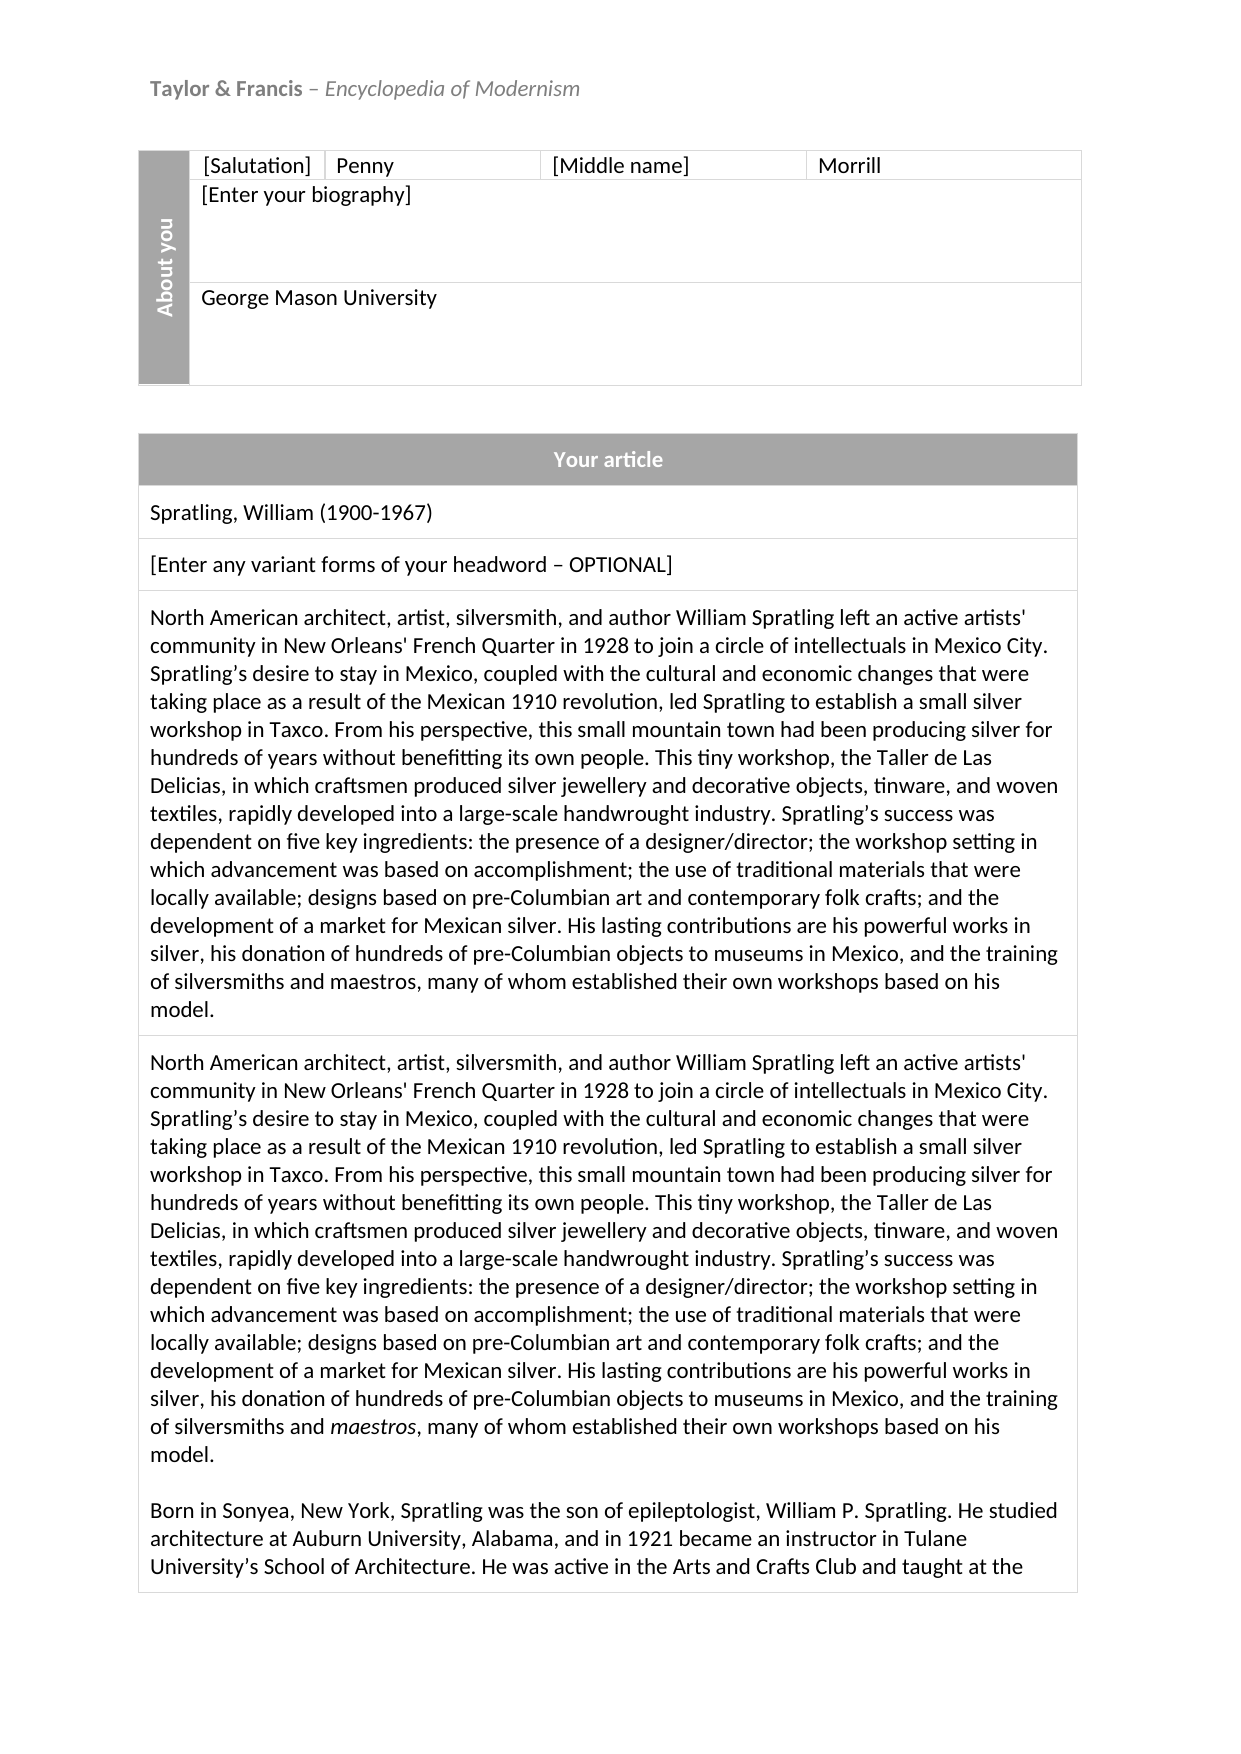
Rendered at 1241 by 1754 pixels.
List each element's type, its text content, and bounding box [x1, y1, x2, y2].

table_header About you [139, 151, 189, 384]
table_header Your article [139, 434, 1077, 485]
